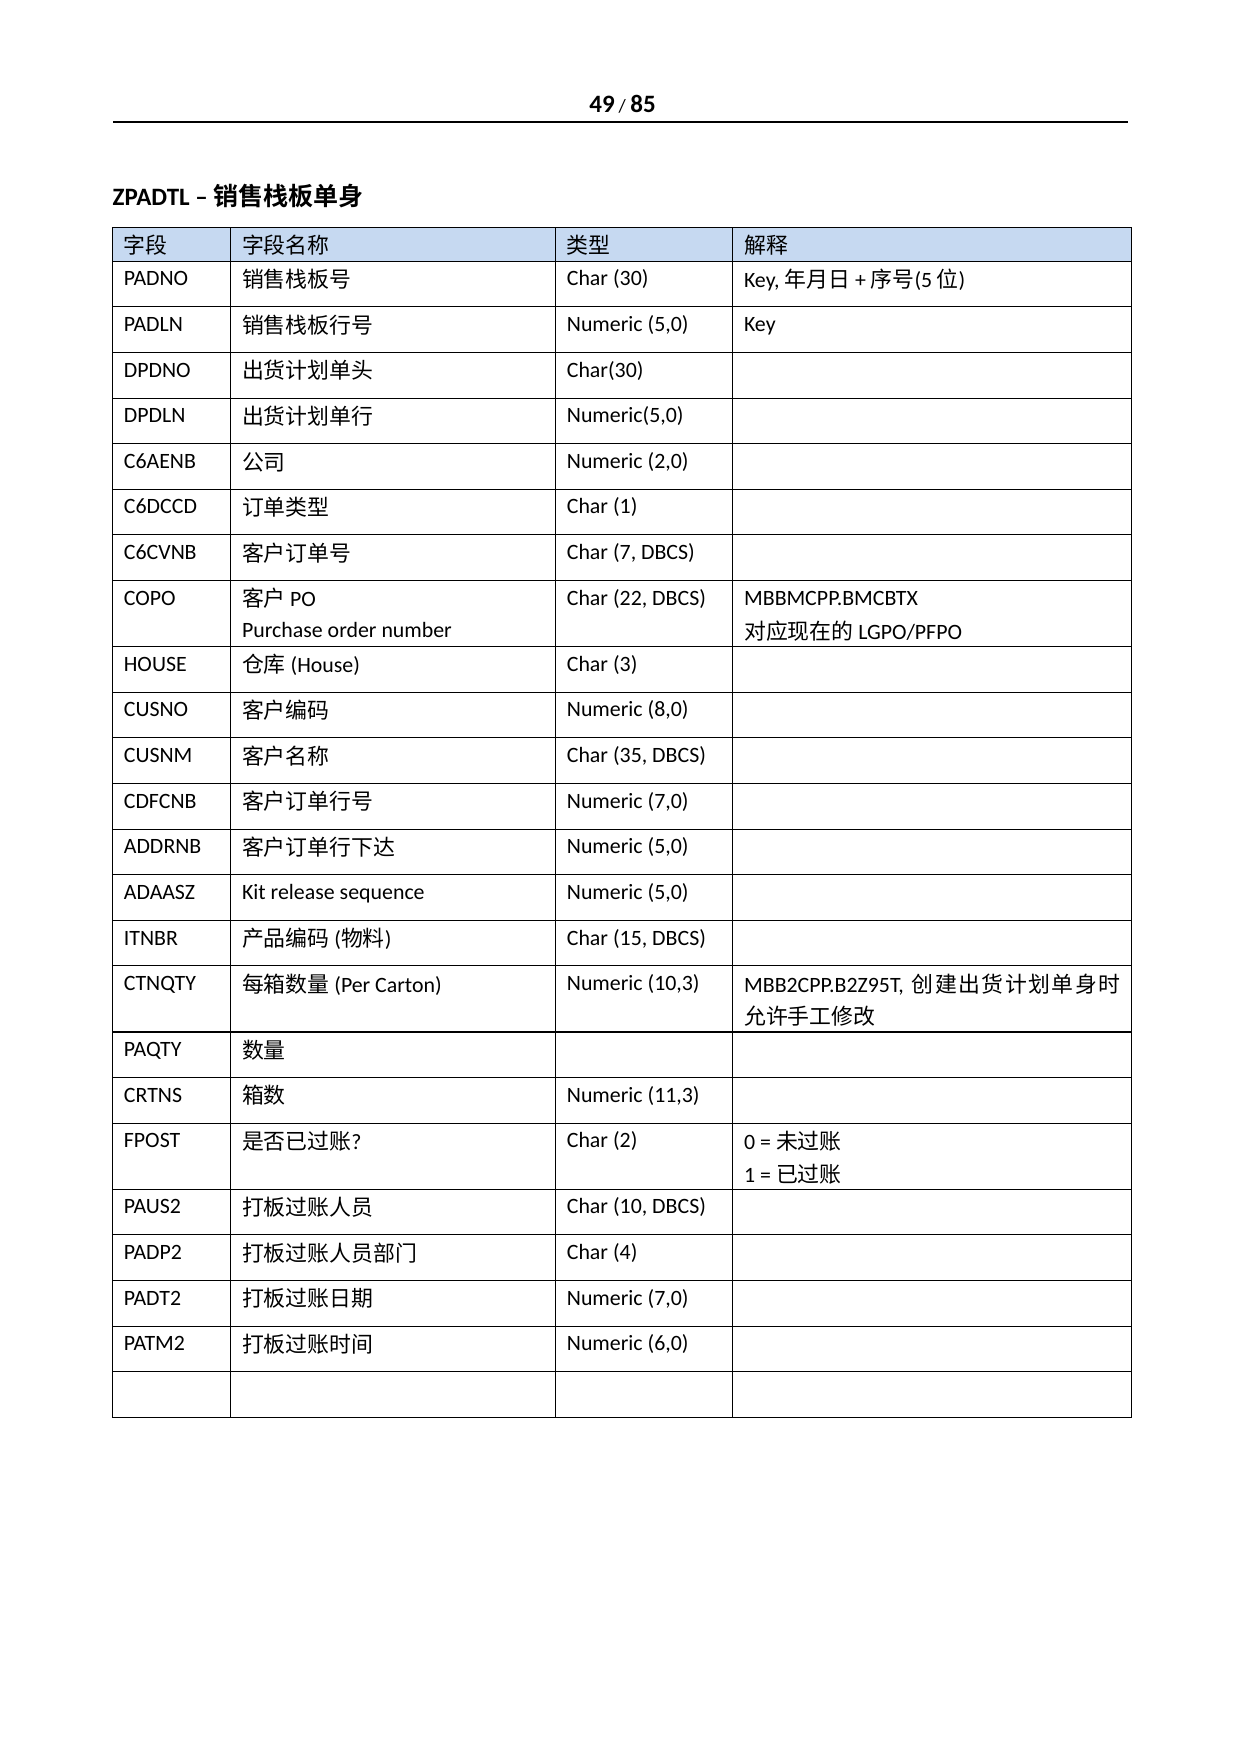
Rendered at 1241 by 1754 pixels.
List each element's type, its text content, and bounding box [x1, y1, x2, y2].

table_cell ADAASZ [113, 875, 230, 920]
table_cell Kit release sequence [231, 875, 555, 920]
table_cell [733, 444, 1131, 489]
table_cell PADNO [113, 262, 230, 306]
table_cell 打板过账人员部门 [231, 1235, 555, 1280]
table_cell Numeric (7,0) [556, 1281, 732, 1326]
table_cell 每箱数量 (Per Carton) [231, 966, 555, 1031]
table_cell 打板过账人员 [231, 1190, 555, 1234]
table_cell 客户订单行下达 [231, 830, 555, 874]
table_cell 出货计划单行 [231, 399, 555, 443]
subtitle ZPADTL – 销售栈板单身 [112, 162, 1128, 227]
table_cell 销售栈板行号 [231, 307, 555, 352]
table_cell 客户编码 [231, 693, 555, 737]
table_cell 订单类型 [231, 490, 555, 534]
table_cell HOUSE [113, 647, 230, 692]
table_cell 打板过账时间 [231, 1327, 555, 1371]
table_cell [733, 875, 1131, 920]
table_cell [733, 1281, 1131, 1326]
table_cell [733, 1327, 1131, 1371]
table_cell [733, 535, 1131, 580]
table_cell MBBMCPP.BMCBTX 对应现在的 LGPO/PFPO [733, 581, 1131, 646]
table_cell [733, 1078, 1131, 1123]
table_cell CDFCNB [113, 784, 230, 828]
table_cell [556, 1372, 732, 1417]
table_cell 打板过账日期 [231, 1281, 555, 1326]
table_header 解释 [733, 228, 1131, 261]
table_cell [733, 1190, 1131, 1234]
table_cell [733, 1372, 1131, 1417]
table_cell CTNQTY [113, 966, 230, 1031]
table_cell [113, 1372, 230, 1417]
table_cell Numeric (8,0) [556, 693, 732, 737]
table_cell [733, 647, 1131, 692]
table_cell DPDLN [113, 399, 230, 443]
table_cell PADT2 [113, 1281, 230, 1326]
table_cell [733, 784, 1131, 828]
table_cell Numeric (6,0) [556, 1327, 732, 1371]
table_cell PAQTY [113, 1033, 230, 1077]
table_cell Char (4) [556, 1235, 732, 1280]
table_cell 客户PO Purchase order number [231, 581, 555, 646]
table_cell C6AENB [113, 444, 230, 489]
table_cell Numeric (5,0) [556, 875, 732, 920]
table_cell [733, 353, 1131, 397]
table_cell 是否已过账? [231, 1124, 555, 1189]
table_cell PAUS2 [113, 1190, 230, 1234]
table_cell [733, 1033, 1131, 1077]
table_cell 0 = 未过账 1 = 已过账 [733, 1124, 1131, 1189]
table_cell 公司 [231, 444, 555, 489]
table_cell Char (35, DBCS) [556, 738, 732, 783]
table_cell Numeric (11,3) [556, 1078, 732, 1123]
table_cell Numeric(5,0) [556, 399, 732, 443]
table_cell COPO [113, 581, 230, 646]
table_cell ADDRNB [113, 830, 230, 874]
table_cell PATM2 [113, 1327, 230, 1371]
table_cell [733, 693, 1131, 737]
table_cell CUSNM [113, 738, 230, 783]
table_header 字段 [113, 228, 230, 261]
table_cell Numeric (10,3) [556, 966, 732, 1031]
table_cell Numeric (2,0) [556, 444, 732, 489]
table_cell ITNBR [113, 921, 230, 965]
table_cell Char (10, DBCS) [556, 1190, 732, 1234]
table_cell 产品编码 (物料) [231, 921, 555, 965]
table_cell [556, 1033, 732, 1077]
table_cell Char (1) [556, 490, 732, 534]
table_header 类型 [556, 228, 732, 261]
table_cell Key [733, 307, 1131, 352]
table_cell 仓库 (House) [231, 647, 555, 692]
table_cell 客户订单号 [231, 535, 555, 580]
table_cell 箱数 [231, 1078, 555, 1123]
table_cell Char (30) [556, 262, 732, 306]
table_cell [733, 399, 1131, 443]
table_cell 销售栈板号 [231, 262, 555, 306]
table_cell 客户名称 [231, 738, 555, 783]
table_cell 数量 [231, 1033, 555, 1077]
table_cell Char (22, DBCS) [556, 581, 732, 646]
table_cell PADLN [113, 307, 230, 352]
table_cell [733, 490, 1131, 534]
table_cell Char(30) [556, 353, 732, 397]
table_cell MBB2CPP.B2Z95T, 创建出货计划单身时允许手工修改 [733, 966, 1131, 1031]
table_cell PADP2 [113, 1235, 230, 1280]
table_cell Char (7, DBCS) [556, 535, 732, 580]
table_cell FPOST [113, 1124, 230, 1189]
table_cell DPDNO [113, 353, 230, 397]
table_cell Char (2) [556, 1124, 732, 1189]
table_cell Char (15, DBCS) [556, 921, 732, 965]
table_cell 客户订单行号 [231, 784, 555, 828]
table_cell C6CVNB [113, 535, 230, 580]
table_cell CUSNO [113, 693, 230, 737]
table_cell Numeric (7,0) [556, 784, 732, 828]
table_header 字段名称 [231, 228, 555, 261]
table_cell C6DCCD [113, 490, 230, 534]
table_cell [733, 921, 1131, 965]
table_cell [733, 830, 1131, 874]
table_cell Key, 年月日 + 序号(5位) [733, 262, 1131, 306]
table_cell [733, 1235, 1131, 1280]
table_cell [231, 1372, 555, 1417]
table_cell CRTNS [113, 1078, 230, 1123]
table_cell Char (3) [556, 647, 732, 692]
table_cell [733, 738, 1131, 783]
table_cell 出货计划单头 [231, 353, 555, 397]
table_cell Numeric (5,0) [556, 307, 732, 352]
table_cell Numeric (5,0) [556, 830, 732, 874]
